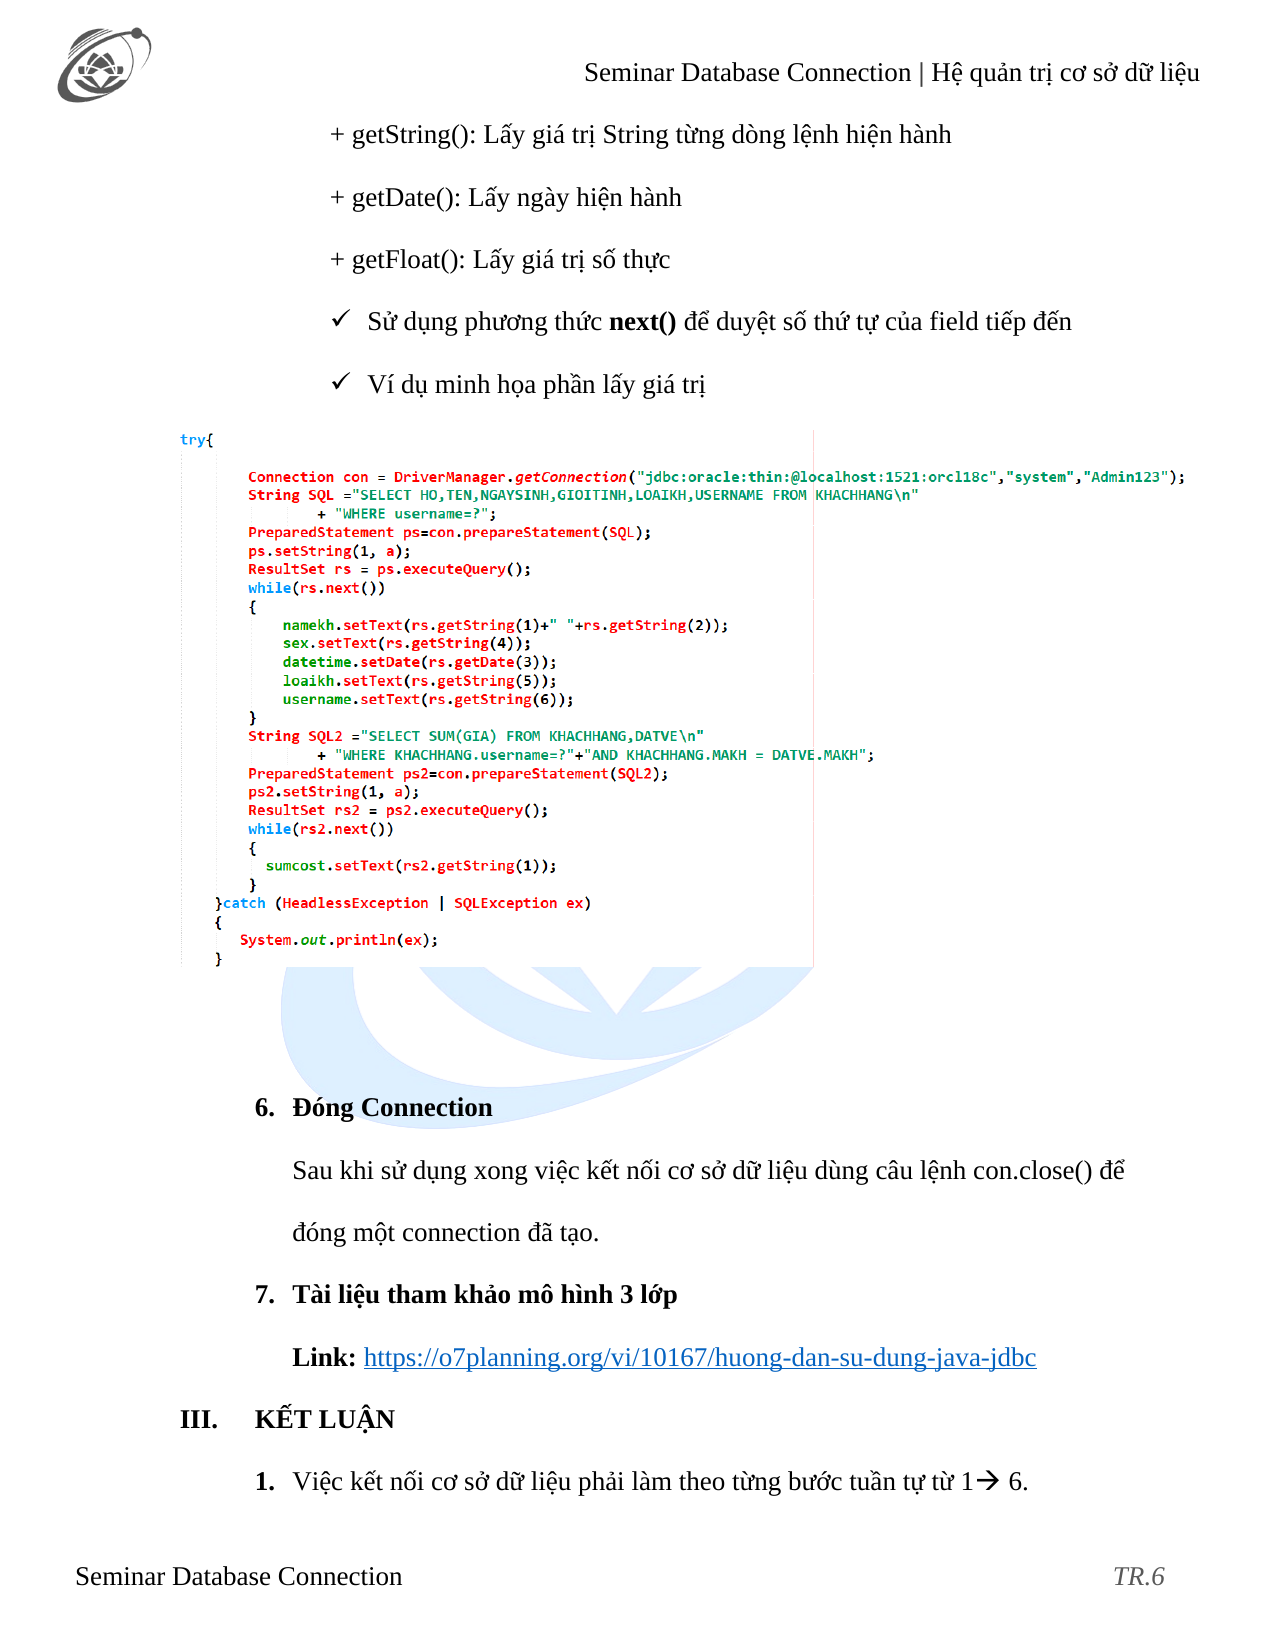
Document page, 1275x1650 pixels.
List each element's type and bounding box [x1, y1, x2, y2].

table_header [131, 119, 1190, 1528]
picture [170, 430, 1191, 967]
